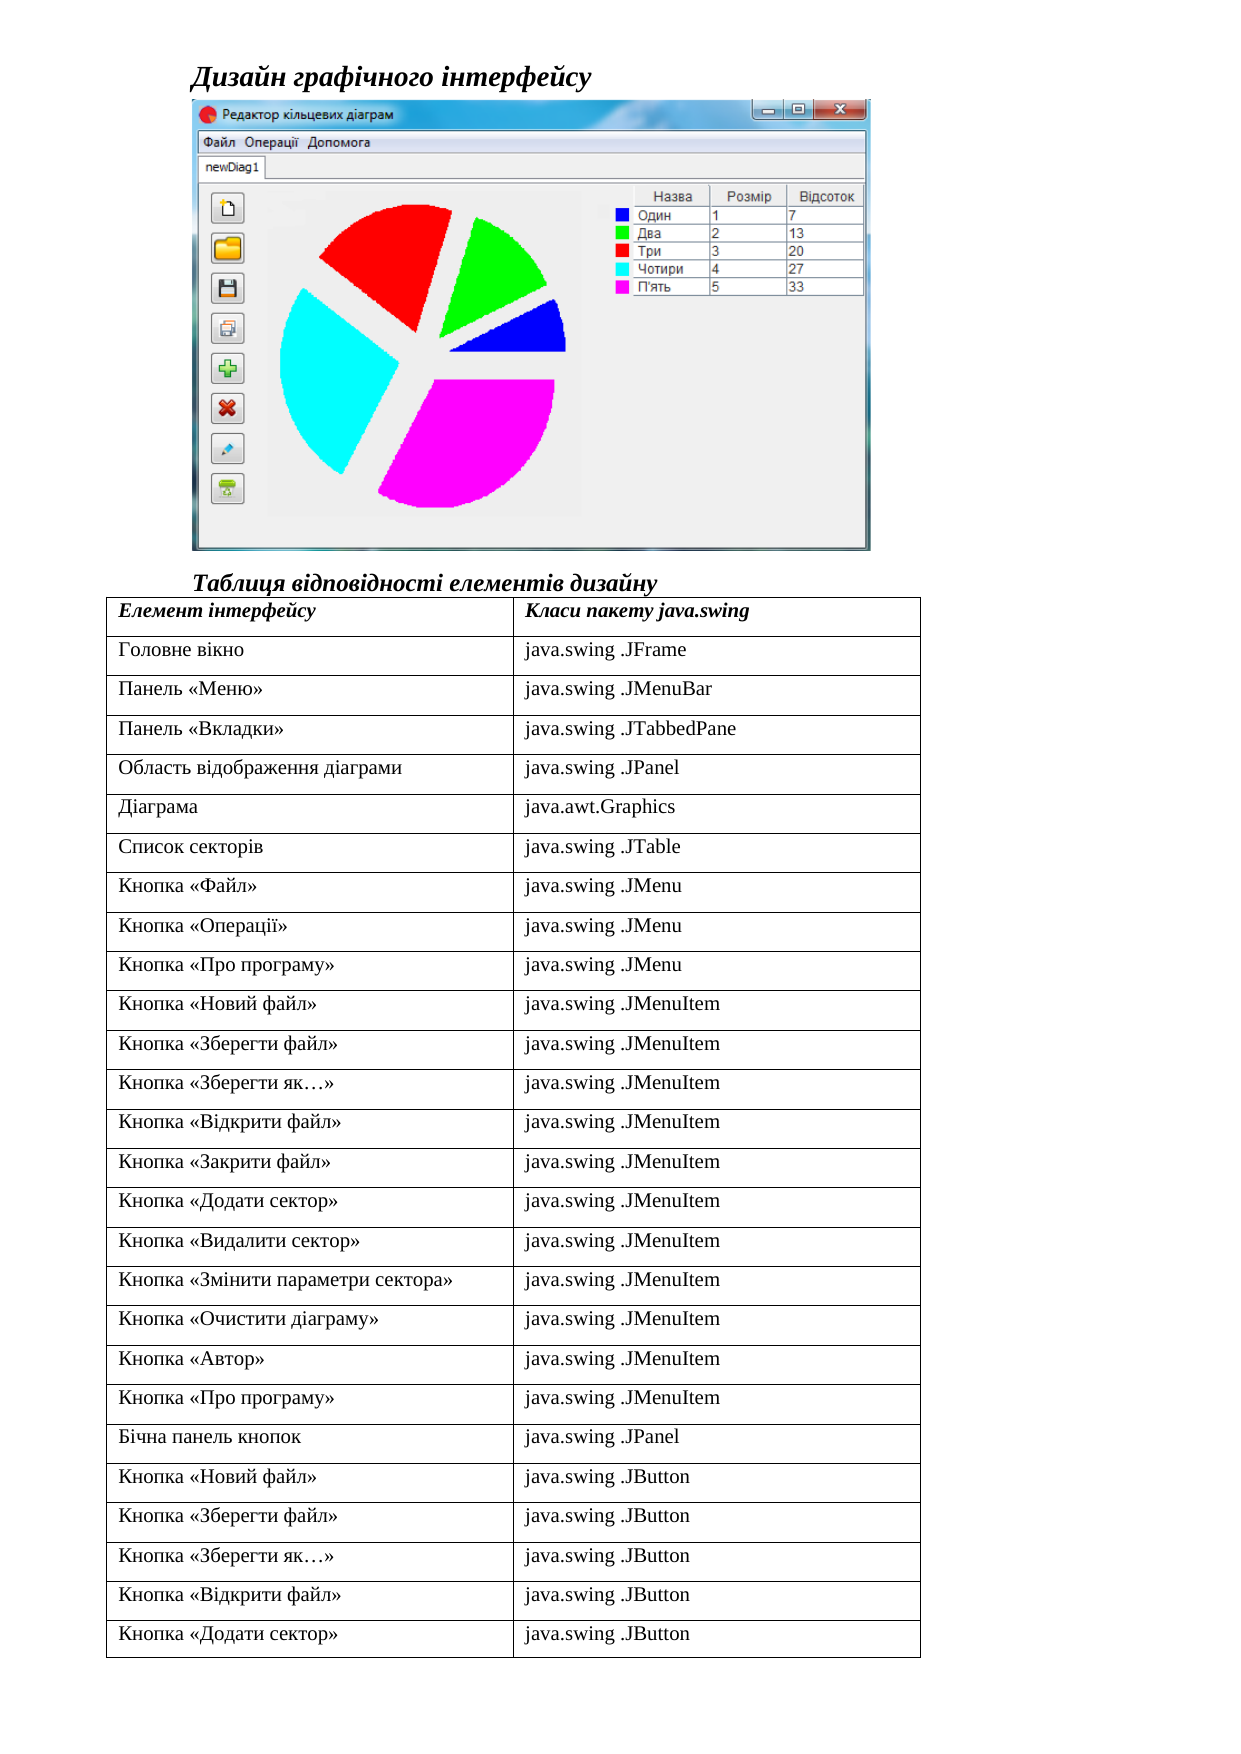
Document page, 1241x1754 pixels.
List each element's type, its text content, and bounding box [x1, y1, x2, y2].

table_cell java.swing .JMenuItem [514, 1346, 920, 1384]
table_cell Кнопка «Новий файл» [107, 1464, 513, 1502]
table_cell java.swing .JMenu [514, 913, 920, 951]
table_cell Головне вікно [107, 637, 513, 675]
table_cell Кнопка «Про програму» [107, 952, 513, 990]
text Дизайн графічного інтерфейсу [118, 59, 1193, 93]
table_cell java.swing .JMenuItem [514, 1149, 920, 1187]
table_cell Кнопка «Очистити діаграму» [107, 1306, 513, 1345]
table_cell Кнопка «Відкрити файл» [107, 1110, 513, 1148]
table_cell Діаграма [107, 795, 513, 833]
table_cell java.swing .JMenu [514, 952, 920, 990]
table_cell Кнопка «Операції» [107, 913, 513, 951]
table_cell Панель «Меню» [107, 676, 513, 715]
table_cell Область відображення діаграми [107, 755, 513, 793]
table_cell java.swing .JButton [514, 1503, 920, 1542]
table_cell java.swing .JMenu [514, 873, 920, 912]
table_cell java.swing .JButton [514, 1621, 920, 1657]
table_cell Кнопка «Змінити параметри сектора» [107, 1267, 513, 1305]
table_cell java.swing .JPanel [514, 1425, 920, 1463]
table_cell Кнопка «Зберегти файл» [107, 1503, 513, 1542]
table_cell Бічна панель кнопок [107, 1425, 513, 1463]
table_cell java.swing .JMenuItem [514, 1070, 920, 1108]
table_cell java.swing .JButton [514, 1464, 920, 1502]
table_cell Панель «Вкладки» [107, 716, 513, 754]
table_cell java.swing .JMenuItem [514, 991, 920, 1030]
table_cell java.swing .JTabbedPane [514, 716, 920, 754]
table_cell java.swing .JFrame [514, 637, 920, 675]
table_cell java.swing .JMenuItem [514, 1110, 920, 1148]
table_cell java.swing .JMenuItem [514, 1188, 920, 1227]
table_cell Кнопка «Додати сектор» [107, 1188, 513, 1227]
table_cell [107, 1621, 513, 1657]
table_cell java.swing .JButton [514, 1543, 920, 1581]
table_cell Кнопка «Закрити файл» [107, 1149, 513, 1187]
table_cell Кнопка «Файл» [107, 873, 513, 912]
table_cell Кнопка «Зберегти файл» [107, 1031, 513, 1069]
picture [191, 99, 871, 551]
table_cell java.swing .JMenuItem [514, 1306, 920, 1345]
table_header Елемент інтерфейсу [107, 598, 513, 636]
table_cell java.swing .JButton [514, 1582, 920, 1620]
table_cell Кнопка «Зберегти як…» [107, 1543, 513, 1581]
table_cell java.swing .JTable [514, 834, 920, 872]
table_cell Список секторів [107, 834, 513, 872]
text Таблиця відповідності елементів дизайну [118, 568, 1193, 597]
table_cell java.swing .JMenuItem [514, 1031, 920, 1069]
table_cell java.awt.Graphics [514, 795, 920, 833]
table_cell Кнопка «Новий файл» [107, 991, 513, 1030]
table_cell Кнопка «Відкрити файл» [107, 1582, 513, 1620]
table_cell java.swing .JMenuItem [514, 1228, 920, 1266]
table_cell Кнопка «Зберегти як…» [107, 1070, 513, 1108]
table_cell java.swing .JMenuBar [514, 676, 920, 715]
table_cell Кнопка «Про програму» [107, 1385, 513, 1423]
table_cell java.swing .JMenuItem [514, 1267, 920, 1305]
table_cell java.swing .JMenuItem [514, 1385, 920, 1423]
table_header Класи пакету java.swing [514, 598, 920, 636]
table_cell Кнопка «Видалити сектор» [107, 1228, 513, 1266]
table_cell java.swing .JPanel [514, 755, 920, 793]
table_cell Кнопка «Автор» [107, 1346, 513, 1384]
